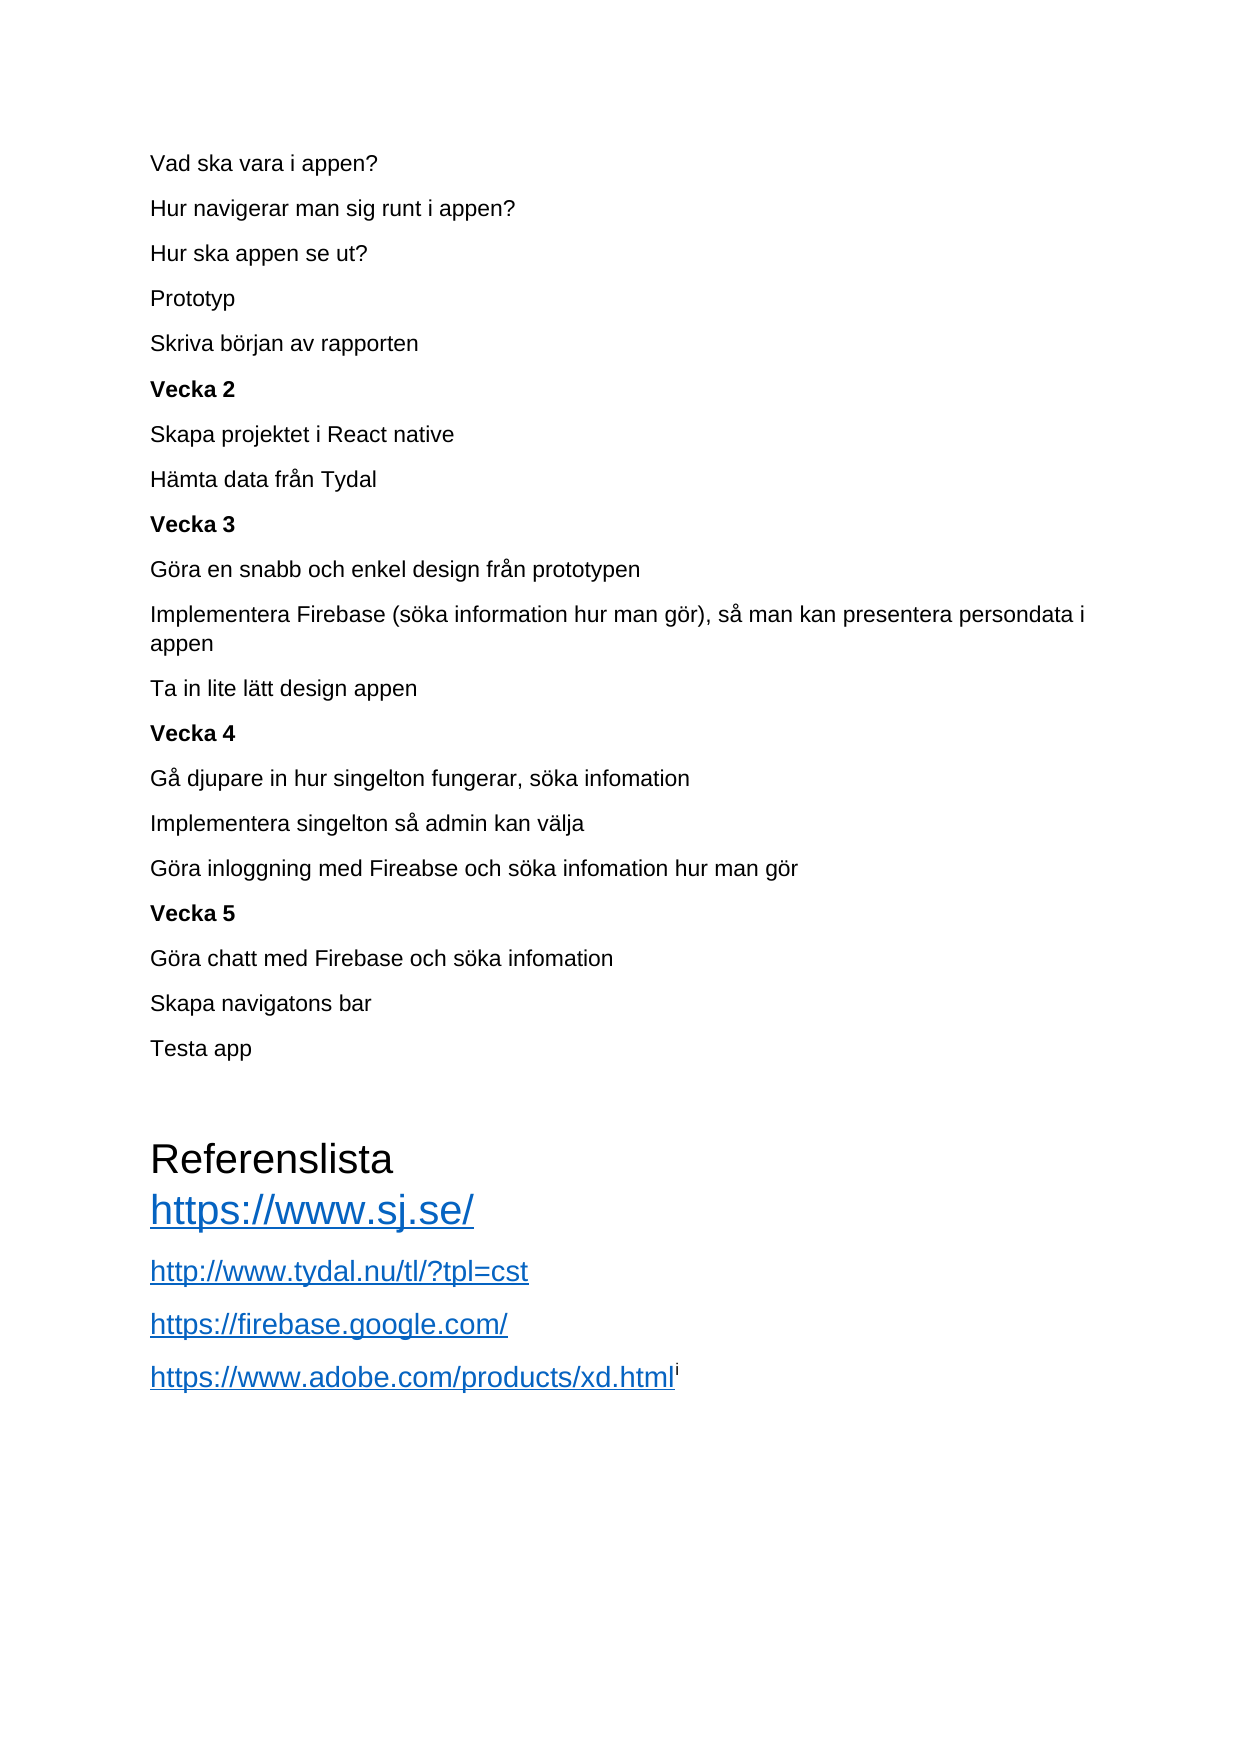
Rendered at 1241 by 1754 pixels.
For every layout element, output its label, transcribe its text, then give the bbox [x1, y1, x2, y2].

text Implementera singelton så admin kan välja [150, 810, 1090, 836]
text Testa app [150, 1035, 1090, 1062]
text https://www.adobe.com/products/xd.html [150, 1359, 1090, 1393]
text Hur navigerar man sig runt i appen? [150, 195, 1090, 221]
text Prototyp [150, 285, 1090, 312]
text Vecka 4 [150, 720, 1090, 746]
text https://firebase.google.com/ [150, 1307, 1090, 1340]
text Göra chatt med Firebase och söka infomation [150, 945, 1090, 972]
text Gå djupare in hur singelton fungerar, söka infomation [150, 765, 1090, 791]
text https://www.sj.se/ [150, 1186, 1090, 1233]
subtitle Referenslista [150, 1134, 1090, 1182]
text Vad ska vara i appen? [150, 150, 1090, 176]
text Ta in lite lätt design appen [150, 674, 1090, 701]
text Implementera Firebase (söka information hur man gör), så man kan presentera persondata i appen [150, 601, 1090, 656]
text Skapa projektet i React native [150, 421, 1090, 447]
text Hämta data från Tydal [150, 466, 1090, 492]
text Vecka 3 [150, 511, 1090, 537]
text Vecka 2 [150, 376, 1090, 402]
text Göra en snabb och enkel design från prototypen [150, 556, 1090, 582]
text Vecka 5 [150, 900, 1090, 926]
text Skriva början av rapporten [150, 330, 1090, 357]
text Göra inloggning med Fireabse och söka infomation hur man gör [150, 855, 1090, 881]
text http://www.tydal.nu/tl/?tpl=cst [150, 1254, 1090, 1287]
text Skapa navigatons bar [150, 990, 1090, 1017]
text Hur ska appen se ut? [150, 240, 1090, 267]
